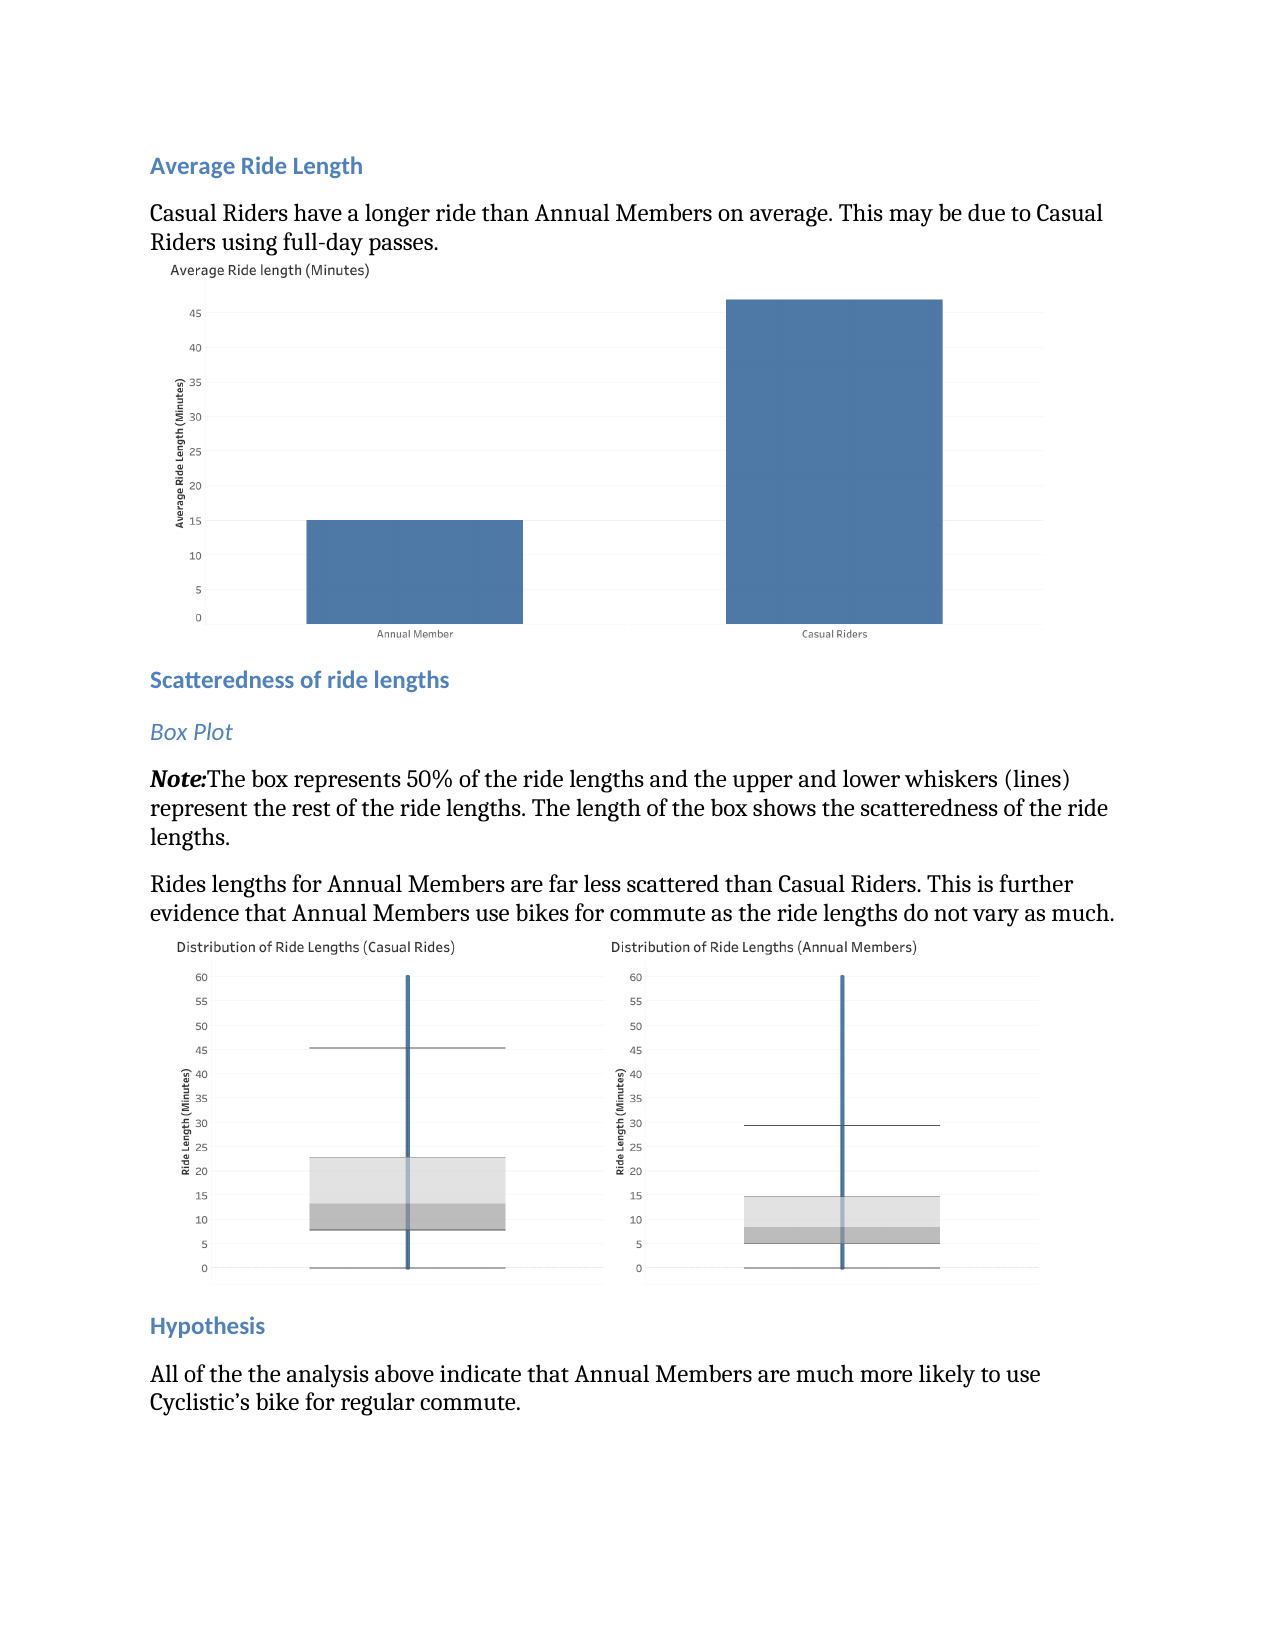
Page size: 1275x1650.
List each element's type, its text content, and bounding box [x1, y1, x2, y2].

subtitle Box Plot [150, 716, 1125, 746]
subtitle Scatteredness of ride lengths [150, 664, 1125, 695]
text All of the the analysis above indicate that Annual Members are much more likely to use Cyclistic’s bike for regular commute. [150, 1359, 1125, 1417]
subtitle Average Ride Length [150, 150, 1125, 181]
picture [168, 256, 1044, 644]
text Note:The box represents 50% of the ride lengths and the upper and lower whiskers (lines) represent the rest of the ride lengths. The length of the box shows the scatteredness of the ride lengths. [150, 765, 1125, 851]
picture [168, 927, 1044, 1290]
subtitle Hypothesis [150, 1310, 1125, 1341]
